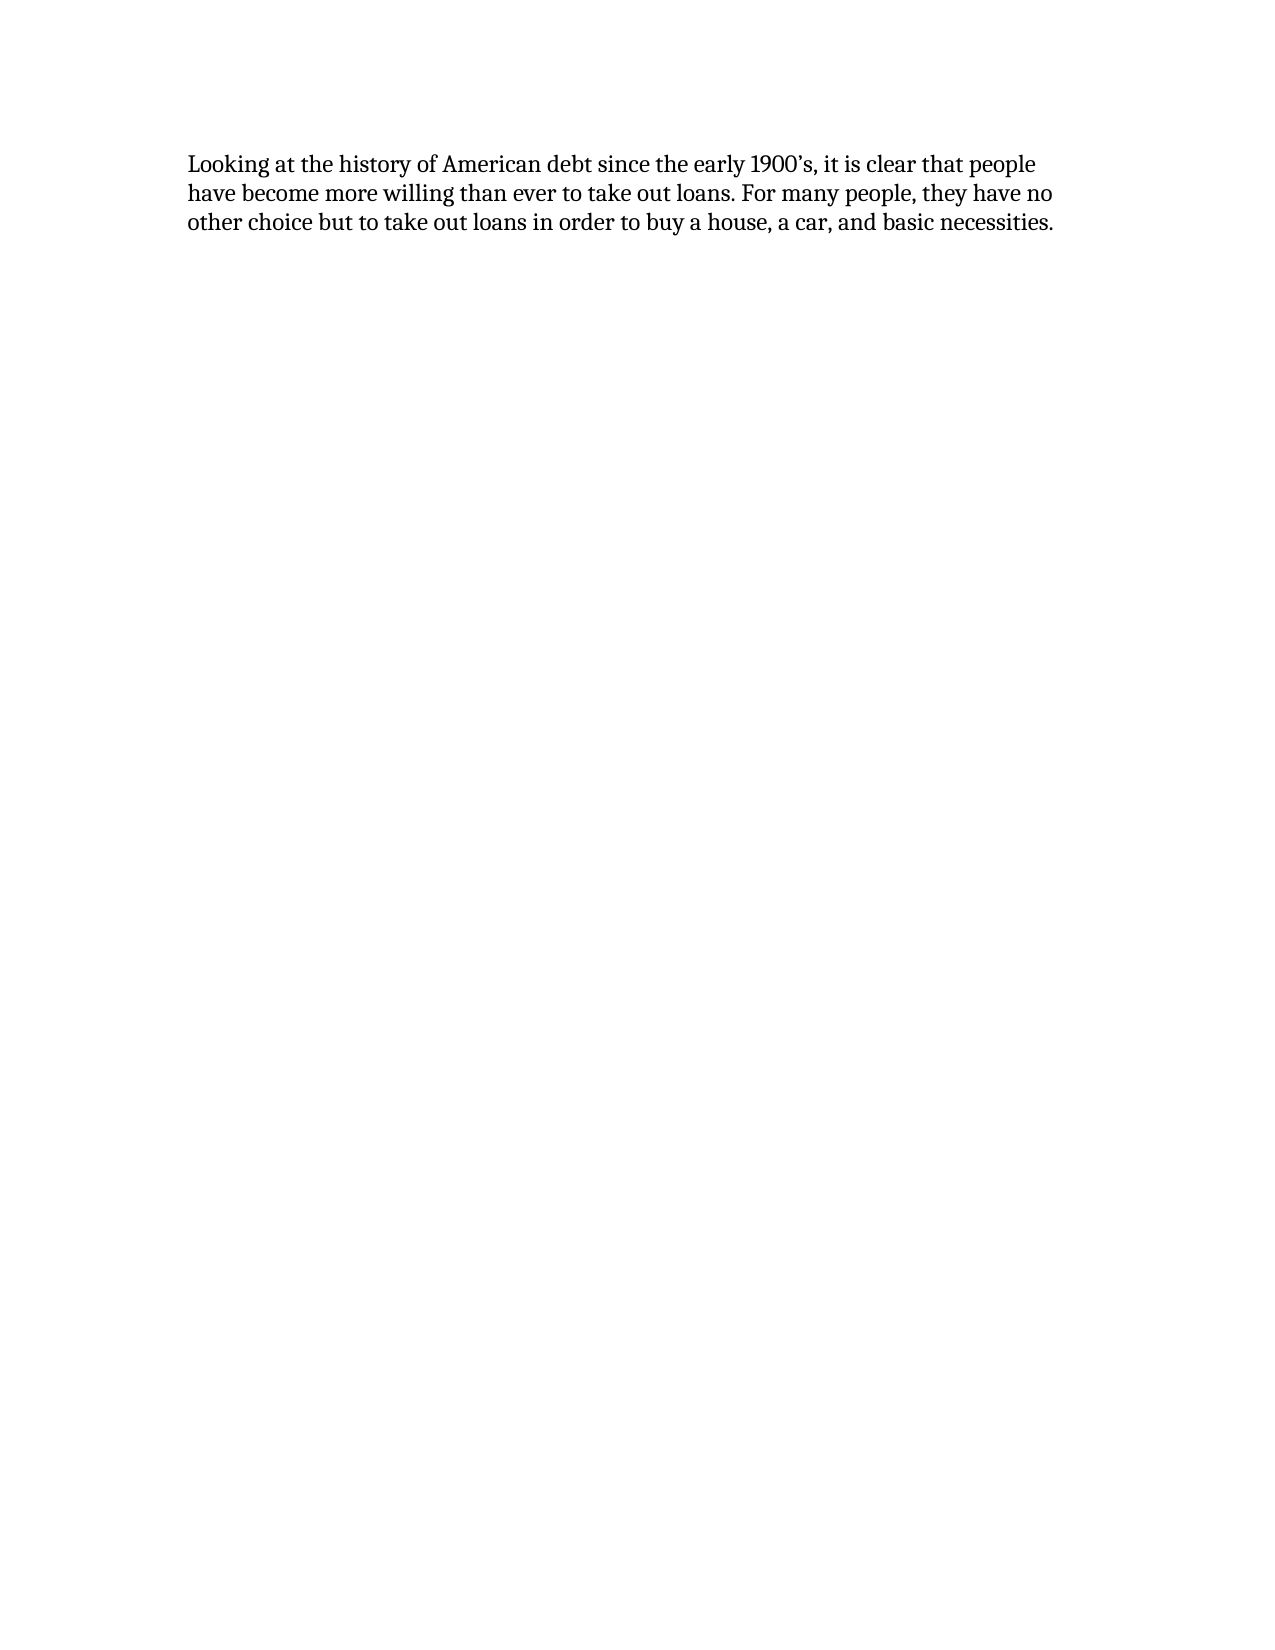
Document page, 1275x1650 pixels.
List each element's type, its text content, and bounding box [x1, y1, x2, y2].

text Looking at the history of American debt since the early 1900’s, it is clear that people have become more willing than ever to take out loans. For many people, they have no other choice but to take out loans in order to buy a house, a car, and basic necessities. [187, 150, 1087, 236]
